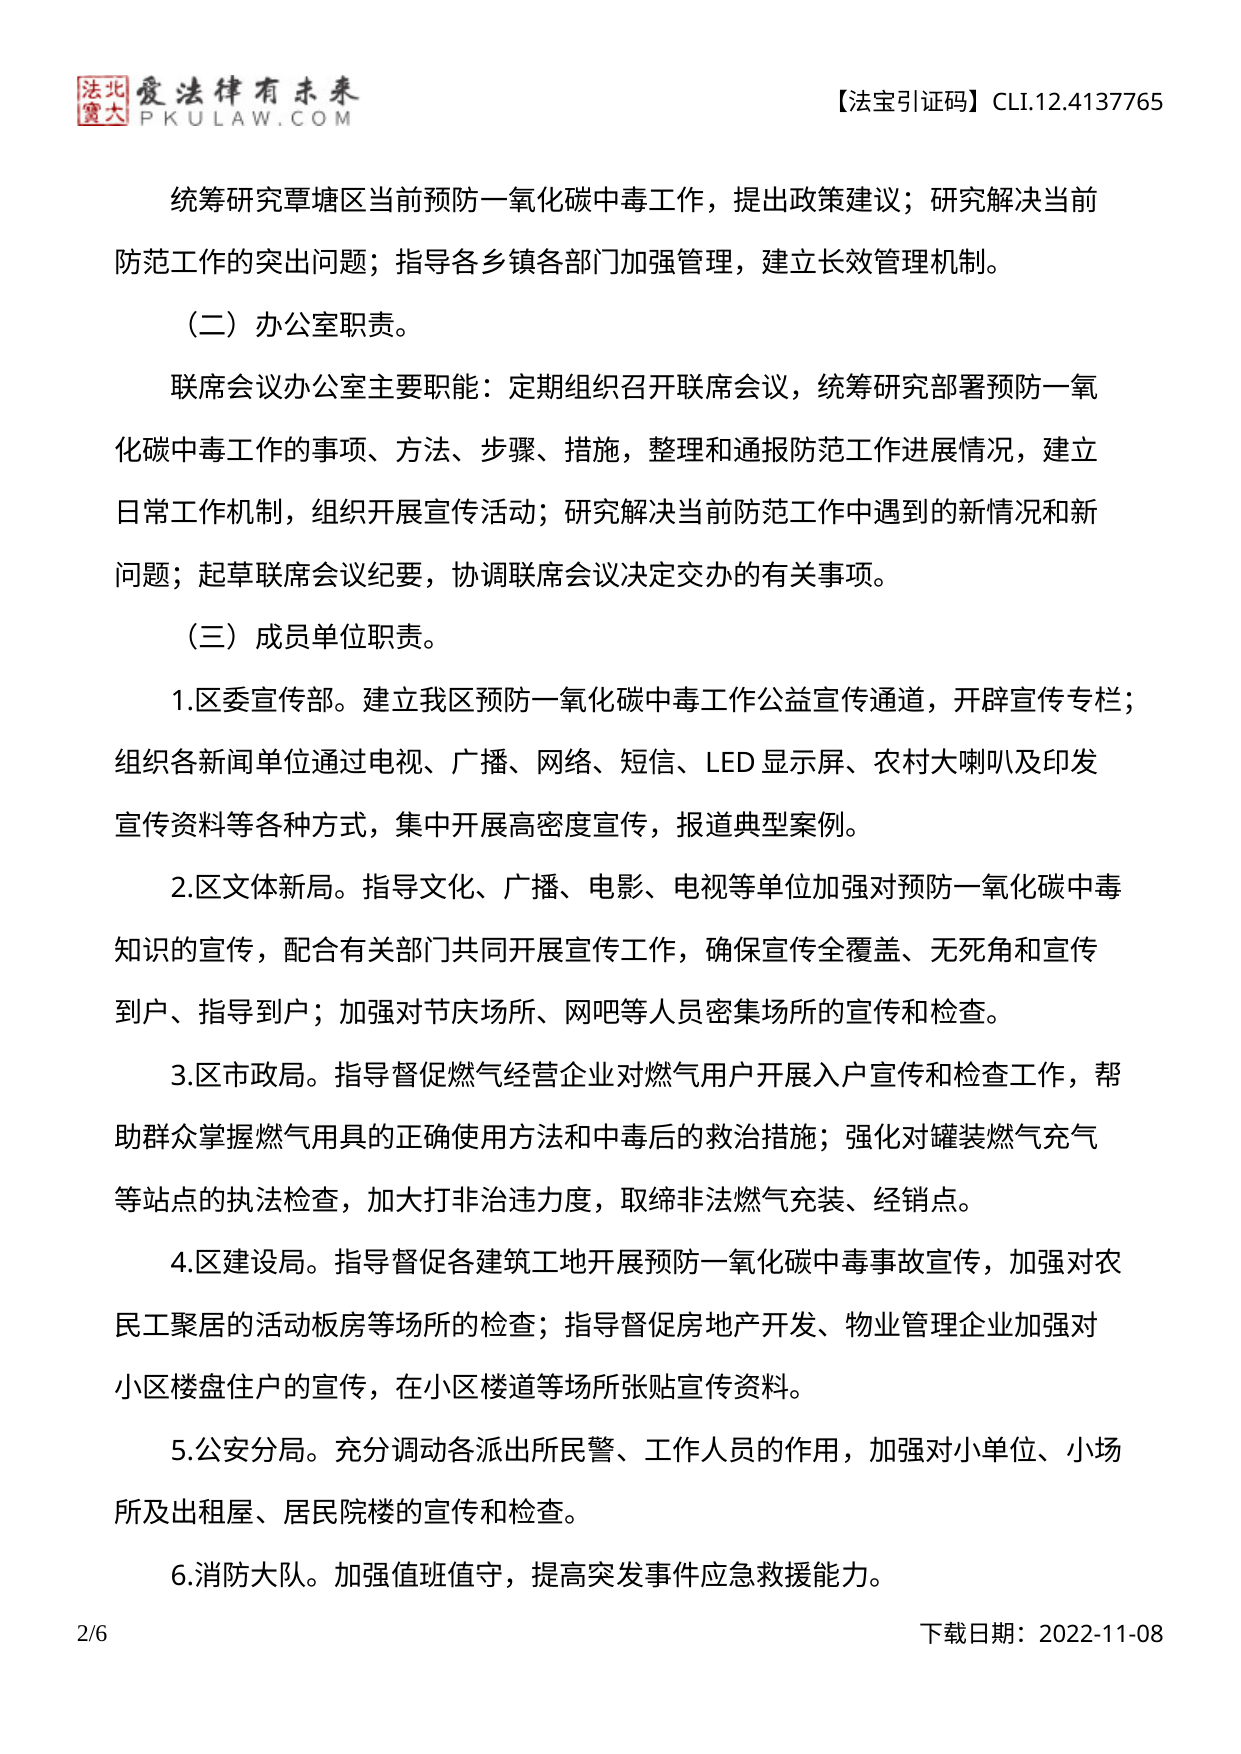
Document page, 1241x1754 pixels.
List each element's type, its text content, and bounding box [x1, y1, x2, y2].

text 3.区市政局。指导督促燃气经营企业对燃气用户开展入户宣传和检查工作，帮助群众掌握燃气用具的正确使用方法和中毒后的救治措施；强化对罐装燃气充气等站点的执法检查，加大打非治违力度，取缔非法燃气充装、经销点。 [114, 1031, 1126, 1218]
text 统筹研究覃塘区当前预防一氧化碳中毒工作，提出政策建议；研究解决当前防范工作的突出问题；指导各乡镇各部门加强管理，建立长效管理机制。 [114, 156, 1126, 281]
text （三）成员单位职责。 [114, 593, 1126, 656]
text 5.公安分局。充分调动各派出所民警、工作人员的作用，加强对小单位、小场所及出租屋、居民院楼的宣传和检查。 [114, 1406, 1126, 1531]
text 1.区委宣传部。建立我区预防一氧化碳中毒工作公益宣传通道，开辟宣传专栏；组织各新闻单位通过电视、广播、网络、短信、LED显示屏、农村大喇叭及印发宣传资料等各种方式，集中开展高密度宣传，报道典型案例。 [114, 656, 1126, 843]
picture [76, 75, 361, 126]
text 6.消防大队。加强值班值守，提高突发事件应急救援能力。 [114, 1531, 1126, 1593]
text （二）办公室职责。 [114, 281, 1126, 343]
text 2.区文体新局。指导文化、广播、电影、电视等单位加强对预防一氧化碳中毒知识的宣传，配合有关部门共同开展宣传工作，确保宣传全覆盖、无死角和宣传到户、指导到户；加强对节庆场所、网吧等人员密集场所的宣传和检查。 [114, 843, 1126, 1031]
text 联席会议办公室主要职能：定期组织召开联席会议，统筹研究部署预防一氧化碳中毒工作的事项、方法、步骤、措施，整理和通报防范工作进展情况，建立日常工作机制，组织开展宣传活动；研究解决当前防范工作中遇到的新情况和新问题；起草联席会议纪要，协调联席会议决定交办的有关事项。 [114, 343, 1126, 593]
text 4.区建设局。指导督促各建筑工地开展预防一氧化碳中毒事故宣传，加强对农民工聚居的活动板房等场所的检查；指导督促房地产开发、物业管理企业加强对小区楼盘住户的宣传，在小区楼道等场所张贴宣传资料。 [114, 1218, 1126, 1406]
